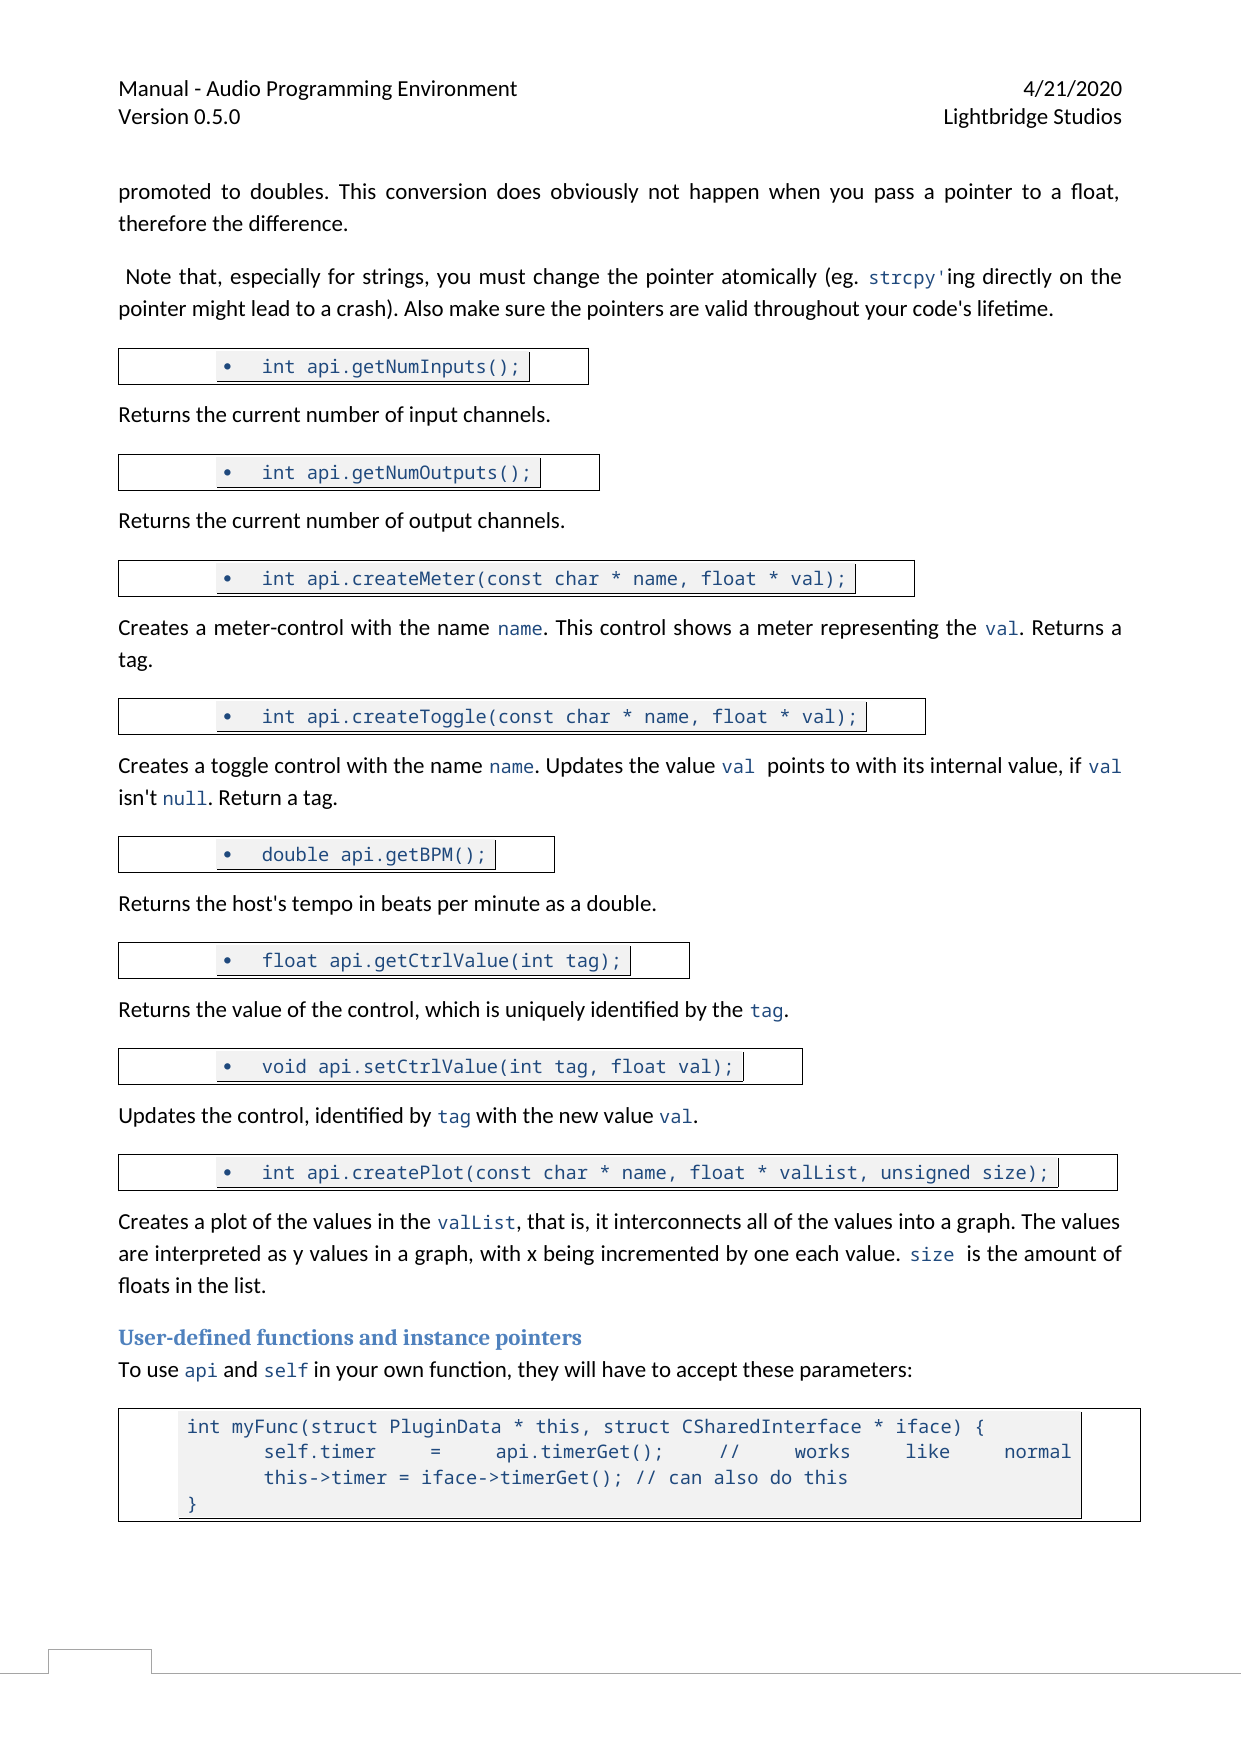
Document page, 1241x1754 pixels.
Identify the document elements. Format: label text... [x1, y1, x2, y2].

text Returns the value of the control, which is uniquely identified by the tag. [118, 995, 1122, 1023]
text Creates a plot of the values in the valList, that is, it interconnects all of the values into a graph. The values are interpreted as y values in a graph, with x being incremented by one each value. size is the amount of floats in the list. [118, 1207, 1122, 1300]
text Updates the control, identified by tag with the new value val. [118, 1101, 1122, 1129]
list double api.getBPM(); [216, 839, 495, 869]
list int api.createToggle(const char * name, float * val); [216, 701, 866, 731]
text Returns the current number of output channels. [118, 507, 1122, 535]
text self.timer = api.timerGet(); // works like normal this->timer = iface->timerGet(); // can also do this [178, 1439, 1081, 1490]
list float api.getCtrlValue(int tag); [216, 945, 630, 975]
text Returns the current number of input channels. [118, 401, 1122, 429]
list int api.getNumInputs(); [216, 351, 529, 381]
text Returns the host's tempo in beats per minute as a double. [118, 889, 1122, 917]
subtitle User-defined functions and instance pointers [118, 1325, 1122, 1351]
list int api.createPlot(const char * name, float * valList, unsigned size); [216, 1157, 1057, 1187]
text Note that, especially for strings, you must change the pointer atomically (eg. strcpy'ing directly on the pointer might lead to a crash). Also make sure the pointers are valid throughout your code's lifetime. [118, 262, 1122, 323]
text To use api and self in your own function, they will have to accept these parameters: [118, 1355, 1122, 1383]
list int api.createMeter(const char * name, float * val); [216, 563, 855, 593]
list void api.setCtrlValue(int tag, float val); [216, 1051, 742, 1081]
text } [178, 1490, 1081, 1517]
text Creates a toggle control with the name name. Updates the value val points to with its internal value, if val isn't null. Return a tag. [118, 751, 1122, 811]
text int myFunc(struct PluginData * this, struct CSharedInterface * iface) { [178, 1411, 1081, 1439]
list int api.getNumOutputs(); [216, 457, 540, 487]
text Creates a meter-control with the name name. This control shows a meter representing the val. Returns a tag. [118, 613, 1122, 673]
